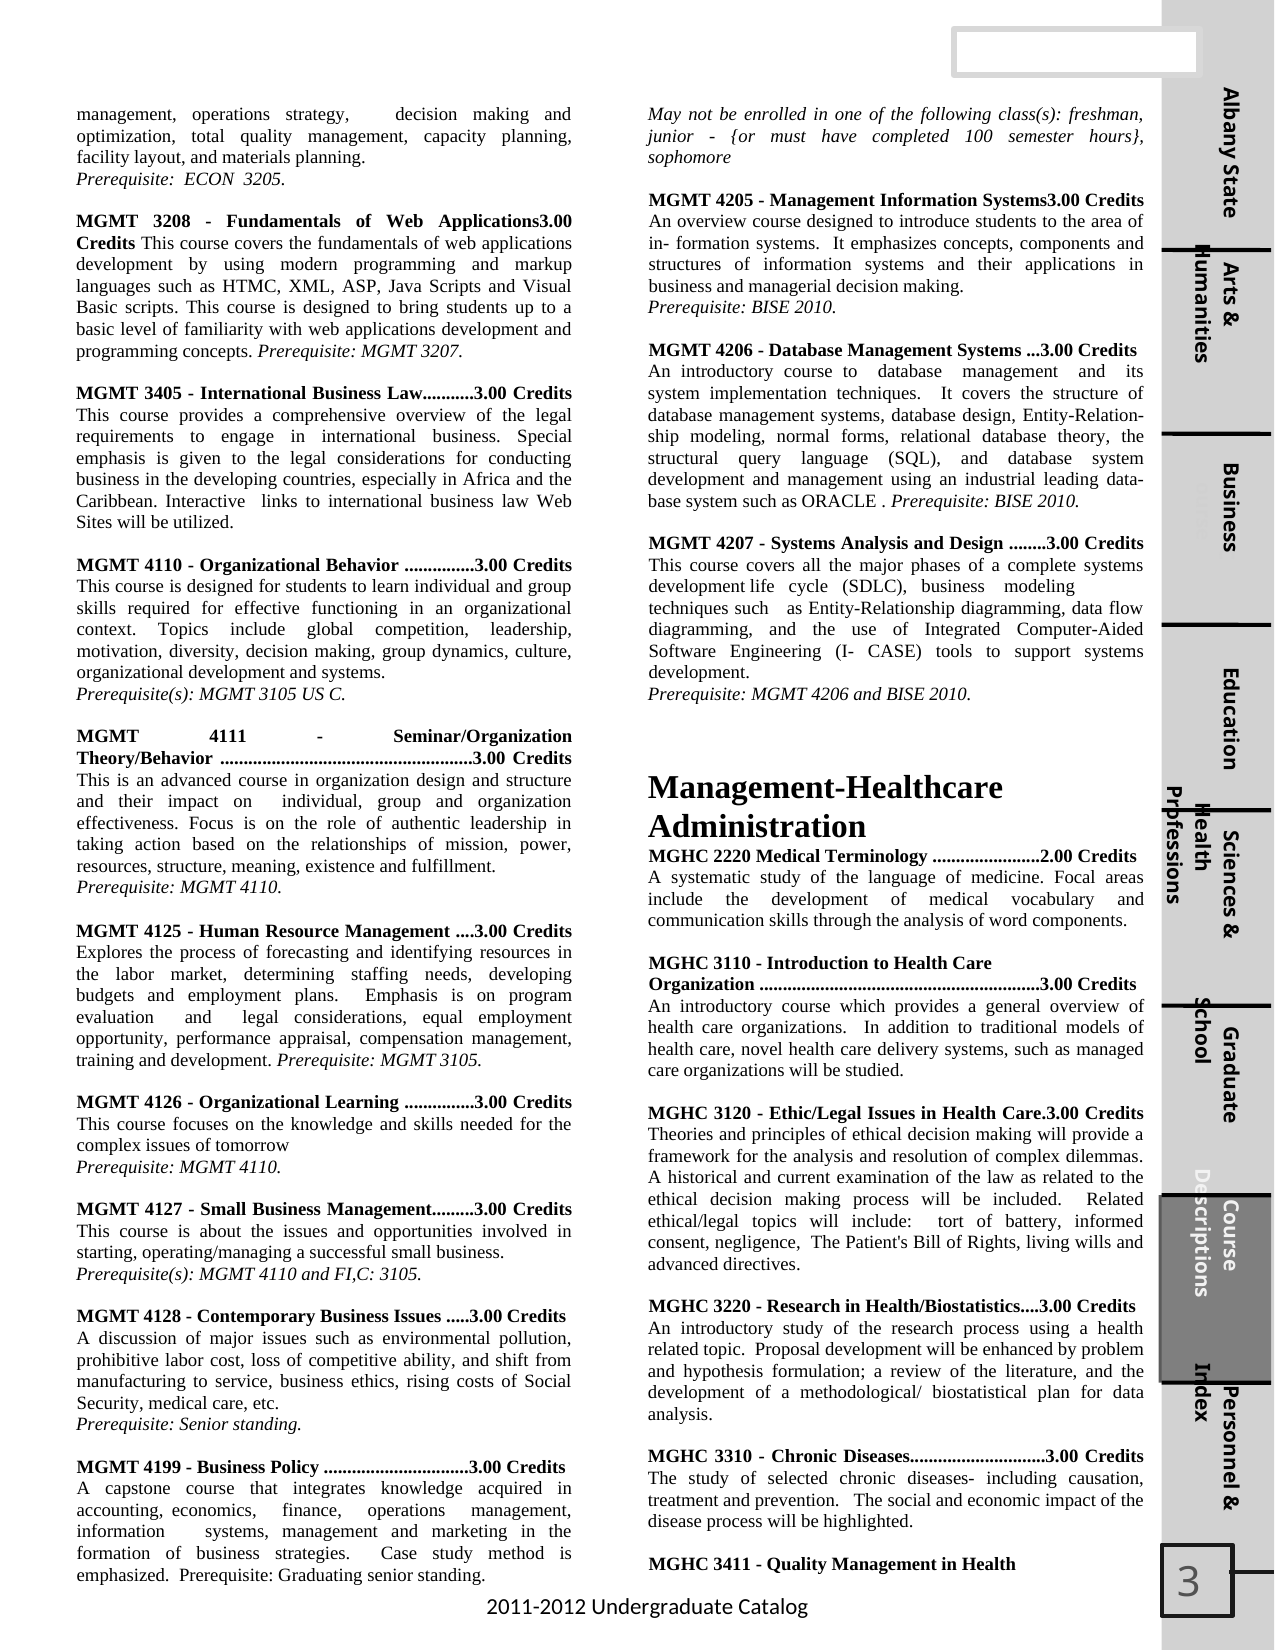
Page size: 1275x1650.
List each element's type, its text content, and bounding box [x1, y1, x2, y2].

text MGMT 3208 - Fundamentals of Web Applications3.00 Credits This course covers the fundamentals of web applications development by using modern programming and markup languages such as HTMC, XML, ASP, Java Scripts and Visual Basic scripts. This course is designed to bring students up to a basic level of familiarity with web applications development and programming concepts. Prerequisite: MGMT 3207. [76, 210, 573, 361]
text MGMT 4206 - Database Management Systems ...3.00 Credits [648, 339, 1144, 360]
text MGHC 3110 - Introduction to Health Care [648, 952, 1144, 973]
text An introductory study of the research process using a health related topic. Proposal development will be enhanced by problem and hypothesis formulation; a review of the literature, and the development of a methodological/ biostatistical plan for data analysis. [648, 1317, 1144, 1424]
text Prerequisite: MGMT 4110. [76, 876, 572, 898]
text MGHC 3120 - Ethic/Legal Issues in Health Care.3.00 Credits Theories and principles of ethical decision making will provide a framework for the analysis and resolution of complex dilemmas. A historical and current examination of the law as related to the ethical decision making process will be included. Related ethical/legal topics will include: tort of battery, informed consent, negligence, The Patient's Bill of Rights, living wills and advanced directives. [648, 1102, 1144, 1274]
text MGMT 4128 - Contemporary Business Issues .....3.00 Credits [76, 1305, 572, 1327]
subtitle Management-Healthcare Administration [648, 768, 1162, 844]
text Organization ............................................................3.00 Credits [648, 973, 1144, 995]
text MGMT 4127 - Small Business Management.........3.00 Credits This course is about the issues and opportunities involved in starting, operating/managing a successful small business. [76, 1198, 572, 1263]
text MGHC 3310 - Chronic Diseases.............................3.00 Credits The study of selected chronic diseases- including causation, treatment and prevention. The social and economic impact of the disease process will be highlighted. [648, 1445, 1144, 1532]
text MGHC 3220 - Research in Health/Biostatistics....3.00 Credits [648, 1295, 1144, 1317]
text Prerequisite: Senior standing. [76, 1413, 573, 1435]
text A capstone course that integrates knowledge acquired in accounting, economics, finance, operations management, information systems, management and marketing in the formation of business strategies. Case study method is emphasized. Prerequisite: Graduating senior standing. [76, 1477, 572, 1585]
text Prerequisite: ECON 3205. [76, 168, 573, 189]
text An introductory course to database management and its system implementation techniques. It covers the structure of database management systems, database design, Entity-Relation- ship modeling, normal forms, relational database theory, the structural query language (SQL), and database system development and management using an industrial leading data- base system such as ORACLE . Prerequisite: BISE 2010. [648, 360, 1144, 511]
text MGHC 3411 - Quality Management in Health [648, 1552, 1144, 1574]
text May not be enrolled in one of the following class(s): freshman, junior - {or must have completed 100 semester hours}, sophomore [648, 103, 1144, 168]
text MGMT 4111 - Seminar/Organization Theory/Behavior ......................................................3.00 Credits This is an advanced course in organization design and structure and their impact on individual, group and organization effectiveness. Focus is on the role of authentic leadership in taking action based on the relationships of mission, power, resources, structure, meaning, existence and fulfillment. [76, 725, 572, 876]
text MGMT 4126 - Organizational Learning ...............3.00 Credits This course focuses on the knowledge and skills needed for the complex issues of tomorrow [76, 1091, 572, 1156]
text MGMT 4207 - Systems Analysis and Design ........3.00 Credits This course covers all the major phases of a complete systems development life cycle (SDLC), business modeling techniques such as Entity-Relationship diagramming, data flow diagramming, and the use of Integrated Computer-Aided Software Engineering (I- CASE) tools to support systems development. [648, 532, 1144, 683]
text Prerequisite(s): MGMT 3105 US C. [76, 683, 573, 704]
text MGMT 3405 - International Business Law...........3.00 Credits This course provides a comprehensive overview of the legal requirements to engage in international business. Special emphasis is given to the legal considerations for conducting business in the developing countries, especially in Africa and the Caribbean. Interactive links to international business law Web Sites will be utilized. [76, 382, 573, 533]
text Prerequisite: BISE 2010. [648, 296, 1144, 318]
text Prerequisite(s): MGMT 4110 and FI,C: 3105. [76, 1263, 573, 1284]
text Prerequisite: MGMT 4206 and BISE 2010. [648, 683, 1144, 704]
text A discussion of major issues such as environmental pollution, prohibitive labor cost, loss of competitive ability, and shift from manufacturing to service, business ethics, rising costs of Social Security, medical care, etc. [76, 1327, 572, 1413]
text MGHC 2220 Medical Terminology .......................2.00 Credits [648, 844, 1144, 866]
text A systematic study of the language of medicine. Focal areas include the development of medical vocabulary and communication skills through the analysis of word components. [648, 866, 1144, 931]
text MGMT 4125 - Human Resource Management ....3.00 Credits Explores the process of forecasting and identifying resources in the labor market, determining staffing needs, developing budgets and employment plans. Emphasis is on program evaluation and legal considerations, equal employment opportunity, performance appraisal, compensation management, training and development. Prerequisite: MGMT 3105. [76, 919, 573, 1070]
text An introductory course which provides a general overview of health care organizations. In addition to traditional models of health care, novel health care delivery systems, such as managed care organizations will be studied. [648, 995, 1144, 1081]
text MGMT 4205 - Management Information Systems3.00 Credits An overview course designed to introduce students to the area of in- formation systems. It emphasizes concepts, components and structures of information systems and their applications in business and managerial decision making. [648, 188, 1144, 296]
text Prerequisite: MGMT 4110. [76, 1156, 573, 1177]
text MGMT 4110 - Organizational Behavior ...............3.00 Credits This course is designed for students to learn individual and group skills required for effective functioning in an organizational context. Topics include global competition, leadership, motivation, diversity, decision making, group dynamics, culture, organizational development and systems. [76, 554, 572, 683]
text MGMT 4199 - Business Policy ...............................3.00 Credits [76, 1456, 572, 1477]
